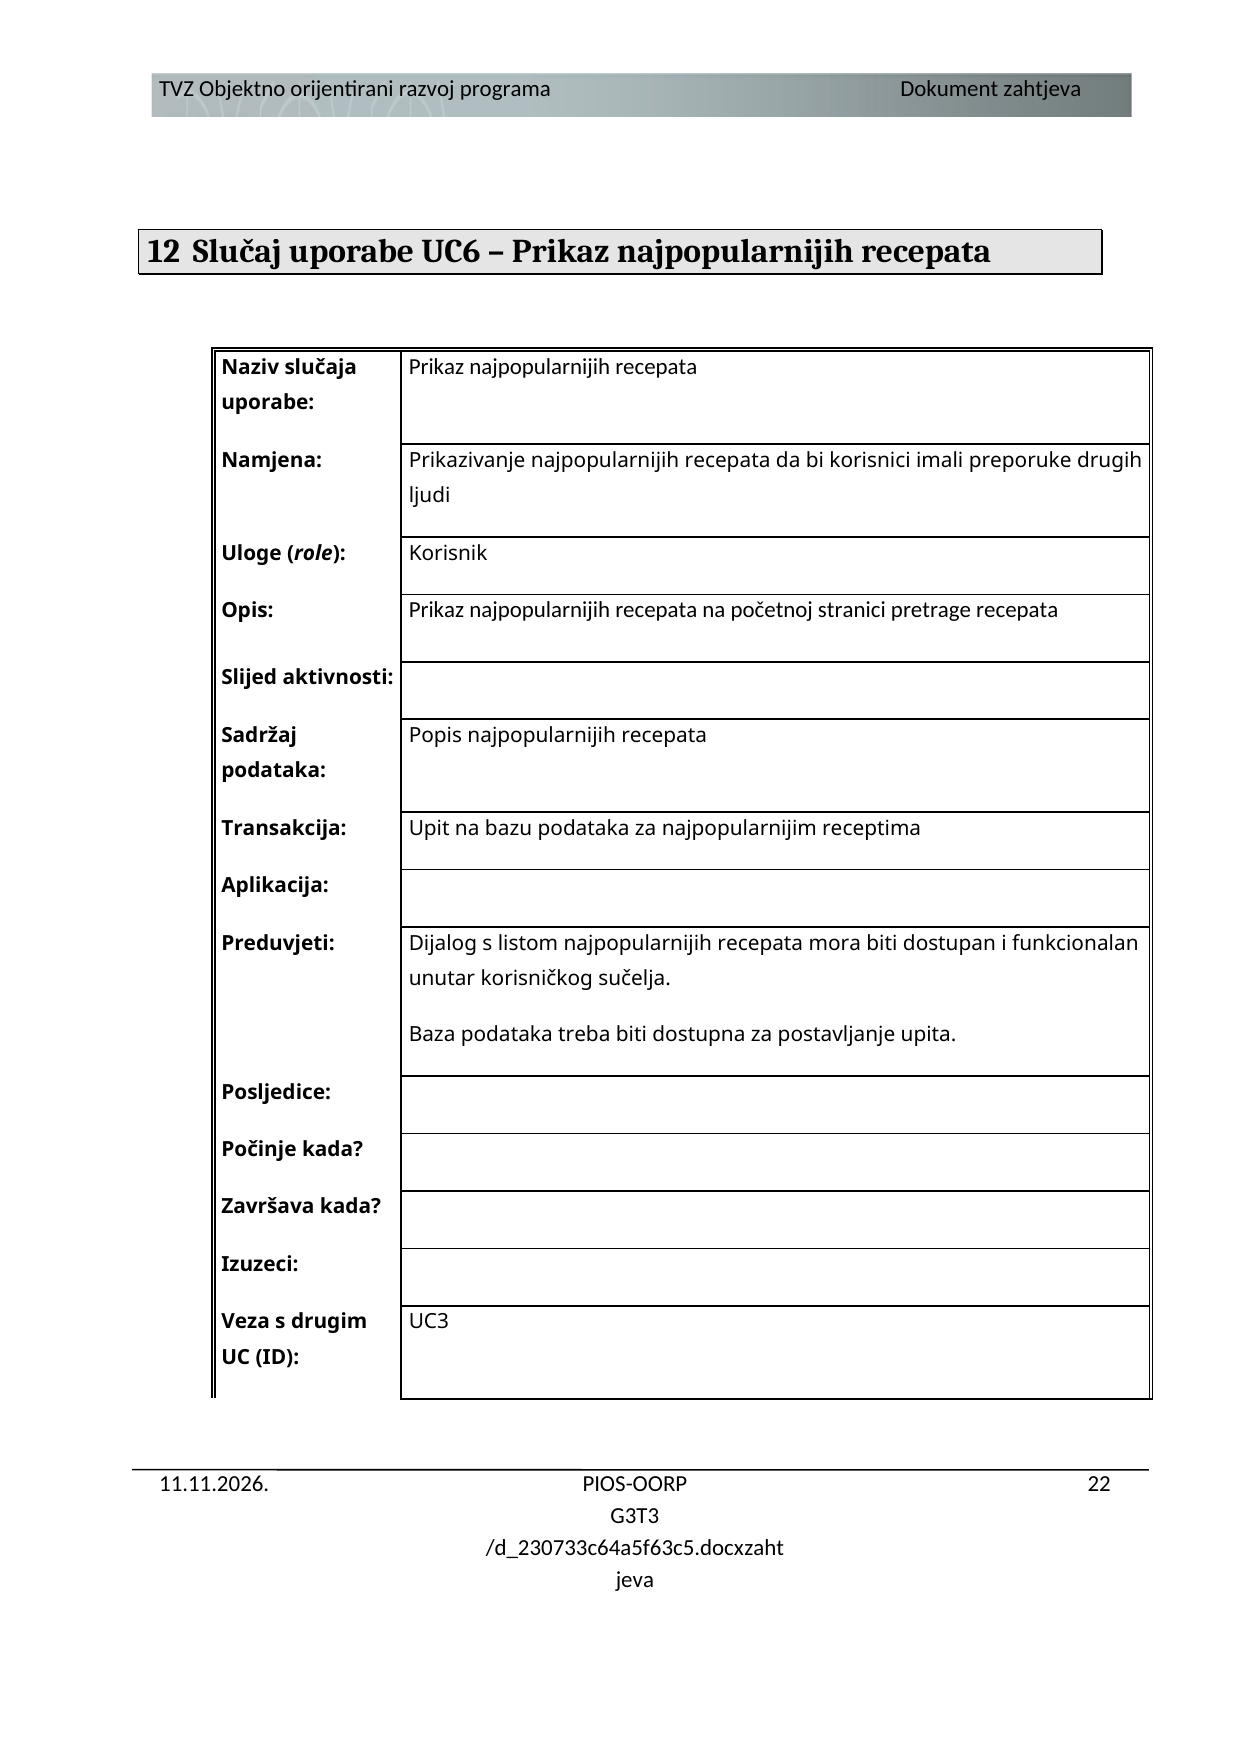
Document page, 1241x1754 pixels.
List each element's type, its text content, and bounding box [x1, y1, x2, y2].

table_cell Aplikacija: [216, 869, 400, 926]
table_cell Transakcija: [216, 811, 400, 869]
table_cell Preduvjeti: [216, 926, 400, 1075]
table_cell [402, 1134, 1149, 1190]
table_header Prikaz najpopularnijih recepata [402, 352, 1149, 443]
table_cell Završava kada? [216, 1190, 400, 1247]
table_header Naziv slučaja uporabe: [216, 352, 400, 443]
table_cell [402, 1192, 1149, 1247]
table_cell UC3 [402, 1307, 1149, 1398]
table_cell Počinje kada? [216, 1133, 400, 1190]
table_cell Opis: [216, 594, 400, 661]
table_cell Popis najpopularnijih recepata [402, 720, 1149, 811]
table_cell Prikazivanje najpopularnijih recepata da bi korisnici imali preporuke drugih ljudi [402, 445, 1149, 536]
subtitle Slučaj uporabe UC6 – Prikaz najpopularnijih recepata [139, 230, 1101, 273]
table_cell Uloge (role): [216, 536, 400, 593]
table_cell [402, 1077, 1149, 1133]
table_cell Veza s drugim UC (ID): [216, 1305, 400, 1398]
table_cell Sadržaj podataka: [216, 718, 400, 811]
table_cell Prikaz najpopularnijih recepata na početnoj stranici pretrage recepata [402, 595, 1149, 661]
table_cell Izuzeci: [216, 1248, 400, 1305]
table_cell Namjena: [216, 443, 400, 536]
table_cell Korisnik [402, 538, 1149, 593]
table_cell [402, 1249, 1149, 1305]
picture [151, 73, 1132, 117]
table_cell [402, 663, 1149, 718]
table_cell Slijed aktivnosti: [216, 661, 400, 718]
table_cell Posljedice: [216, 1075, 400, 1133]
table_cell Dijalog s listom najpopularnijih recepata mora biti dostupan i funkcionalan unutar korisničkog sučelja. Baza podataka treba biti dostupna za postavljanje upita. [402, 928, 1149, 1075]
table_cell [402, 870, 1149, 926]
table_cell Upit na bazu podataka za najpopularnijim receptima [402, 813, 1149, 869]
